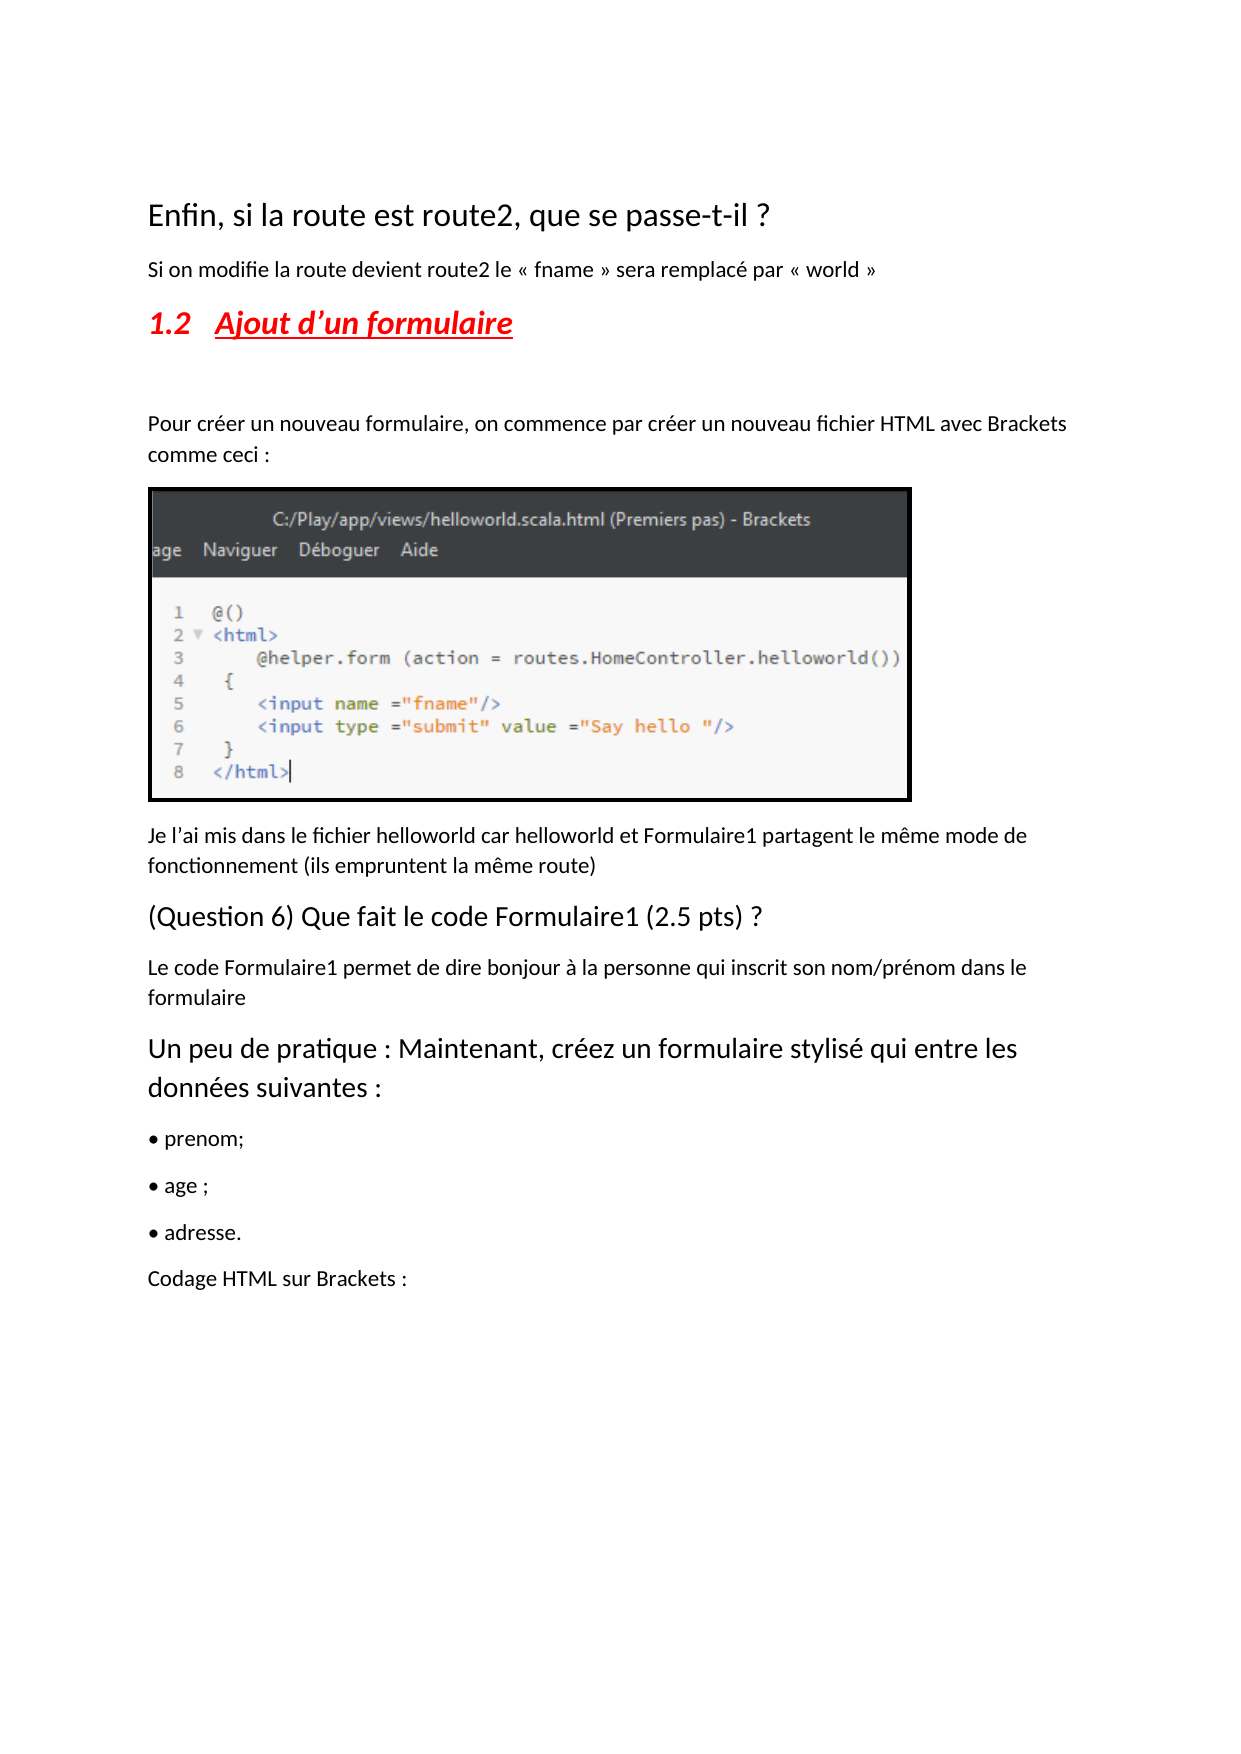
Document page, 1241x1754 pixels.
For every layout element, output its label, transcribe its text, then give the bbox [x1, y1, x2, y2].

list Ajout d’un formulaire [148, 302, 1093, 343]
text • adresse. [148, 1218, 1093, 1246]
text Enfin, si la route est route2, que se passe-t-il ? [148, 194, 1093, 235]
picture [152, 491, 907, 798]
text Pour créer un nouveau formulaire, on commence par créer un nouveau fichier HTML avec Brackets comme ceci : [148, 409, 1093, 468]
text • age ; [148, 1171, 1093, 1199]
text Codage HTML sur Brackets : [148, 1264, 1093, 1292]
text • prenom; [148, 1124, 1093, 1152]
text Un peu de pratique : Maintenant, créez un formulaire stylisé qui entre les données suivantes : [148, 1030, 1093, 1104]
text Je l’ai mis dans le fichier helloworld car helloworld et Formulaire1 partagent le même mode de fonctionnement (ils empruntent la même route) [148, 821, 1093, 879]
text (Question 6) Que fait le code Formulaire1 (2.5 pts) ? [148, 898, 1093, 934]
text Si on modifie la route devient route2 le « fname » sera remplacé par « world » [148, 255, 1093, 283]
text Le code Formulaire1 permet de dire bonjour à la personne qui inscrit son nom/prénom dans le formulaire [148, 953, 1093, 1011]
